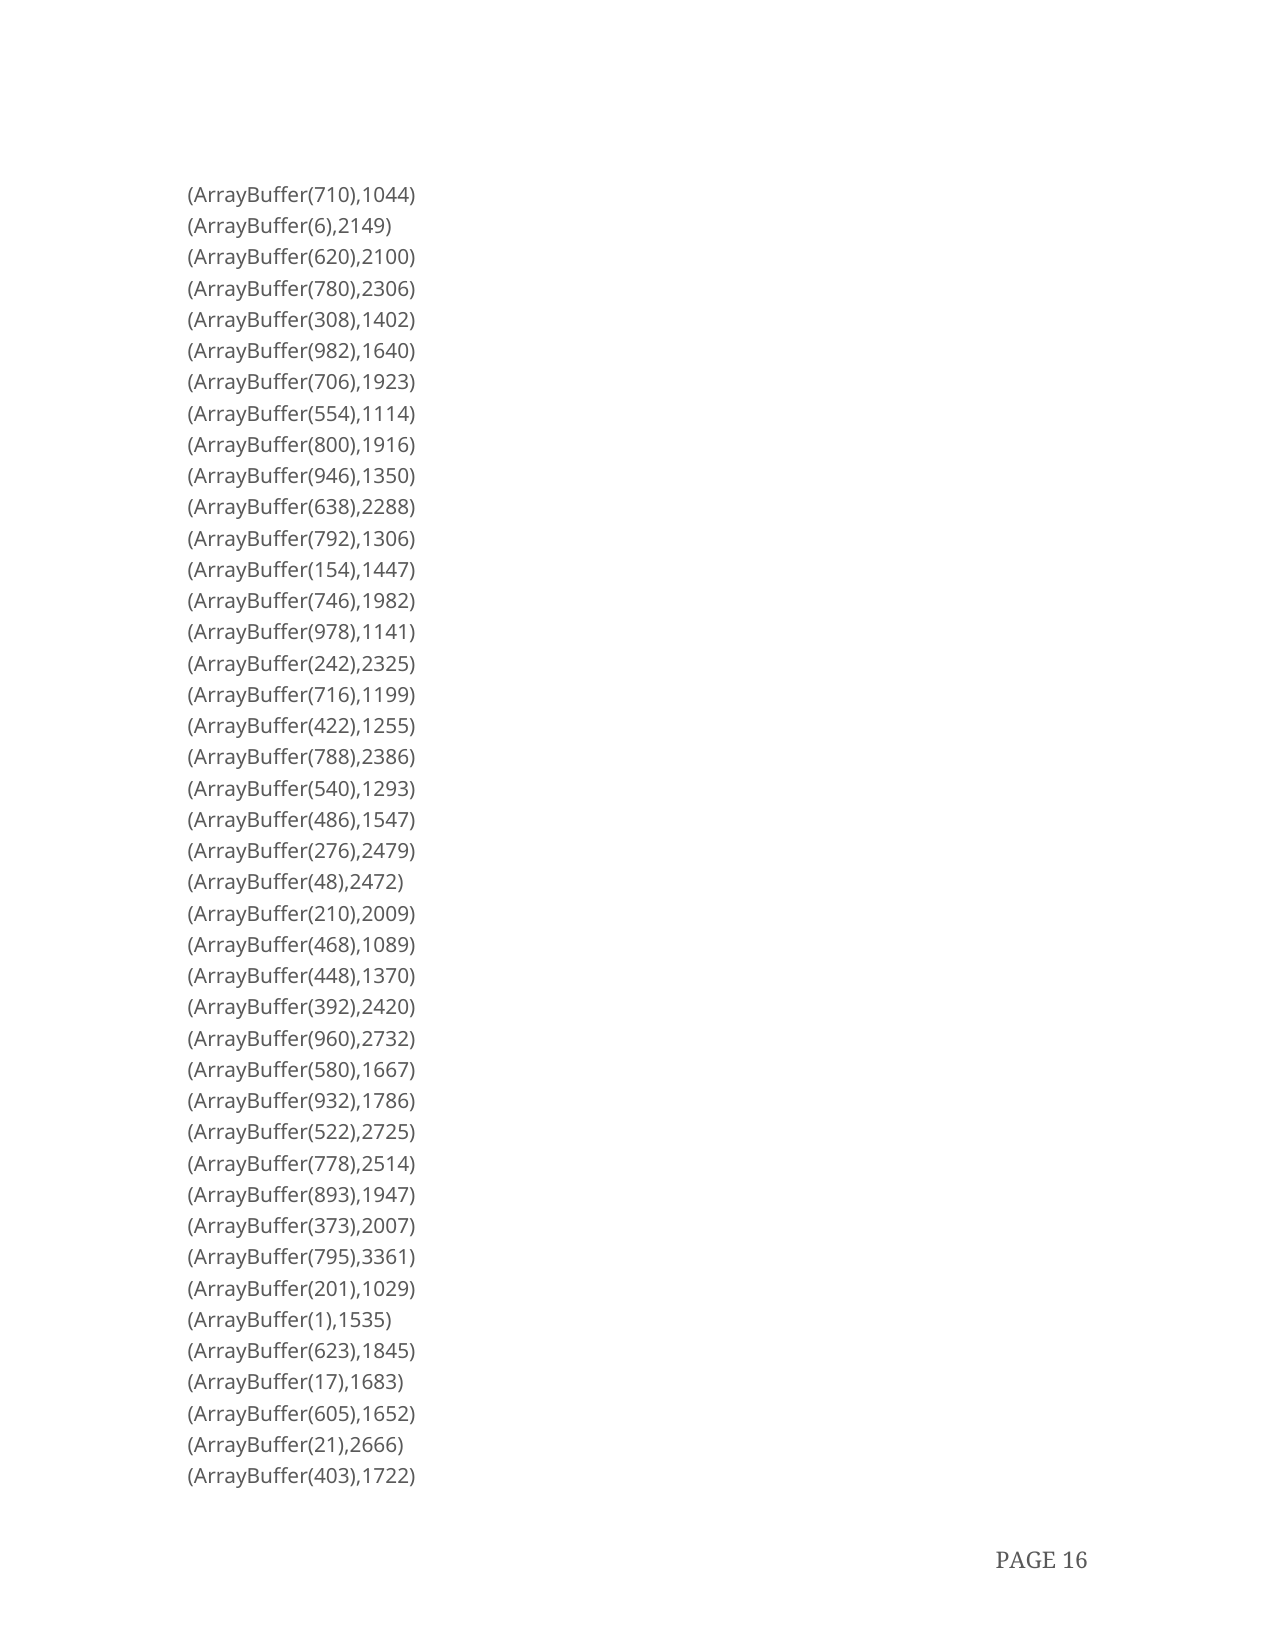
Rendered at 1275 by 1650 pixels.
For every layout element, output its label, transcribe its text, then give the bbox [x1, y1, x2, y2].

text (ArrayBuffer(620),2100) [187, 242, 1087, 271]
text (ArrayBuffer(540),1293) [187, 774, 1087, 802]
text (ArrayBuffer(788),2386) [187, 742, 1087, 771]
text (ArrayBuffer(403),1722) [187, 1461, 1087, 1490]
text (ArrayBuffer(468),1089) [187, 930, 1087, 958]
text (ArrayBuffer(1),1535) [187, 1305, 1087, 1333]
text (ArrayBuffer(486),1547) [187, 805, 1087, 833]
text (ArrayBuffer(210),2009) [187, 899, 1087, 927]
text (ArrayBuffer(21),2666) [187, 1430, 1087, 1458]
text (ArrayBuffer(276),2479) [187, 836, 1087, 865]
text (ArrayBuffer(706),1923) [187, 367, 1087, 396]
text (ArrayBuffer(242),2325) [187, 649, 1087, 677]
text (ArrayBuffer(982),1640) [187, 336, 1087, 365]
text (ArrayBuffer(623),1845) [187, 1336, 1087, 1365]
text (ArrayBuffer(795),3361) [187, 1242, 1087, 1271]
text (ArrayBuffer(978),1141) [187, 617, 1087, 646]
text (ArrayBuffer(946),1350) [187, 461, 1087, 490]
text (ArrayBuffer(308),1402) [187, 305, 1087, 333]
text (ArrayBuffer(6),2149) [187, 211, 1087, 240]
text (ArrayBuffer(48),2472) [187, 867, 1087, 896]
text (ArrayBuffer(154),1447) [187, 555, 1087, 583]
text (ArrayBuffer(373),2007) [187, 1211, 1087, 1240]
text (ArrayBuffer(716),1199) [187, 680, 1087, 708]
text (ArrayBuffer(580),1667) [187, 1055, 1087, 1083]
text (ArrayBuffer(422),1255) [187, 711, 1087, 740]
text (ArrayBuffer(448),1370) [187, 961, 1087, 990]
text (ArrayBuffer(638),2288) [187, 492, 1087, 521]
text (ArrayBuffer(778),2514) [187, 1149, 1087, 1177]
text (ArrayBuffer(522),2725) [187, 1117, 1087, 1146]
text (ArrayBuffer(932),1786) [187, 1086, 1087, 1115]
text (ArrayBuffer(792),1306) [187, 524, 1087, 552]
text (ArrayBuffer(710),1044) [187, 180, 1087, 208]
text (ArrayBuffer(800),1916) [187, 430, 1087, 458]
text (ArrayBuffer(392),2420) [187, 992, 1087, 1021]
text (ArrayBuffer(893),1947) [187, 1180, 1087, 1208]
text (ArrayBuffer(605),1652) [187, 1399, 1087, 1427]
text (ArrayBuffer(201),1029) [187, 1274, 1087, 1302]
text (ArrayBuffer(554),1114) [187, 399, 1087, 427]
text (ArrayBuffer(746),1982) [187, 586, 1087, 615]
text (ArrayBuffer(780),2306) [187, 274, 1087, 302]
text (ArrayBuffer(17),1683) [187, 1367, 1087, 1396]
text (ArrayBuffer(960),2732) [187, 1024, 1087, 1052]
